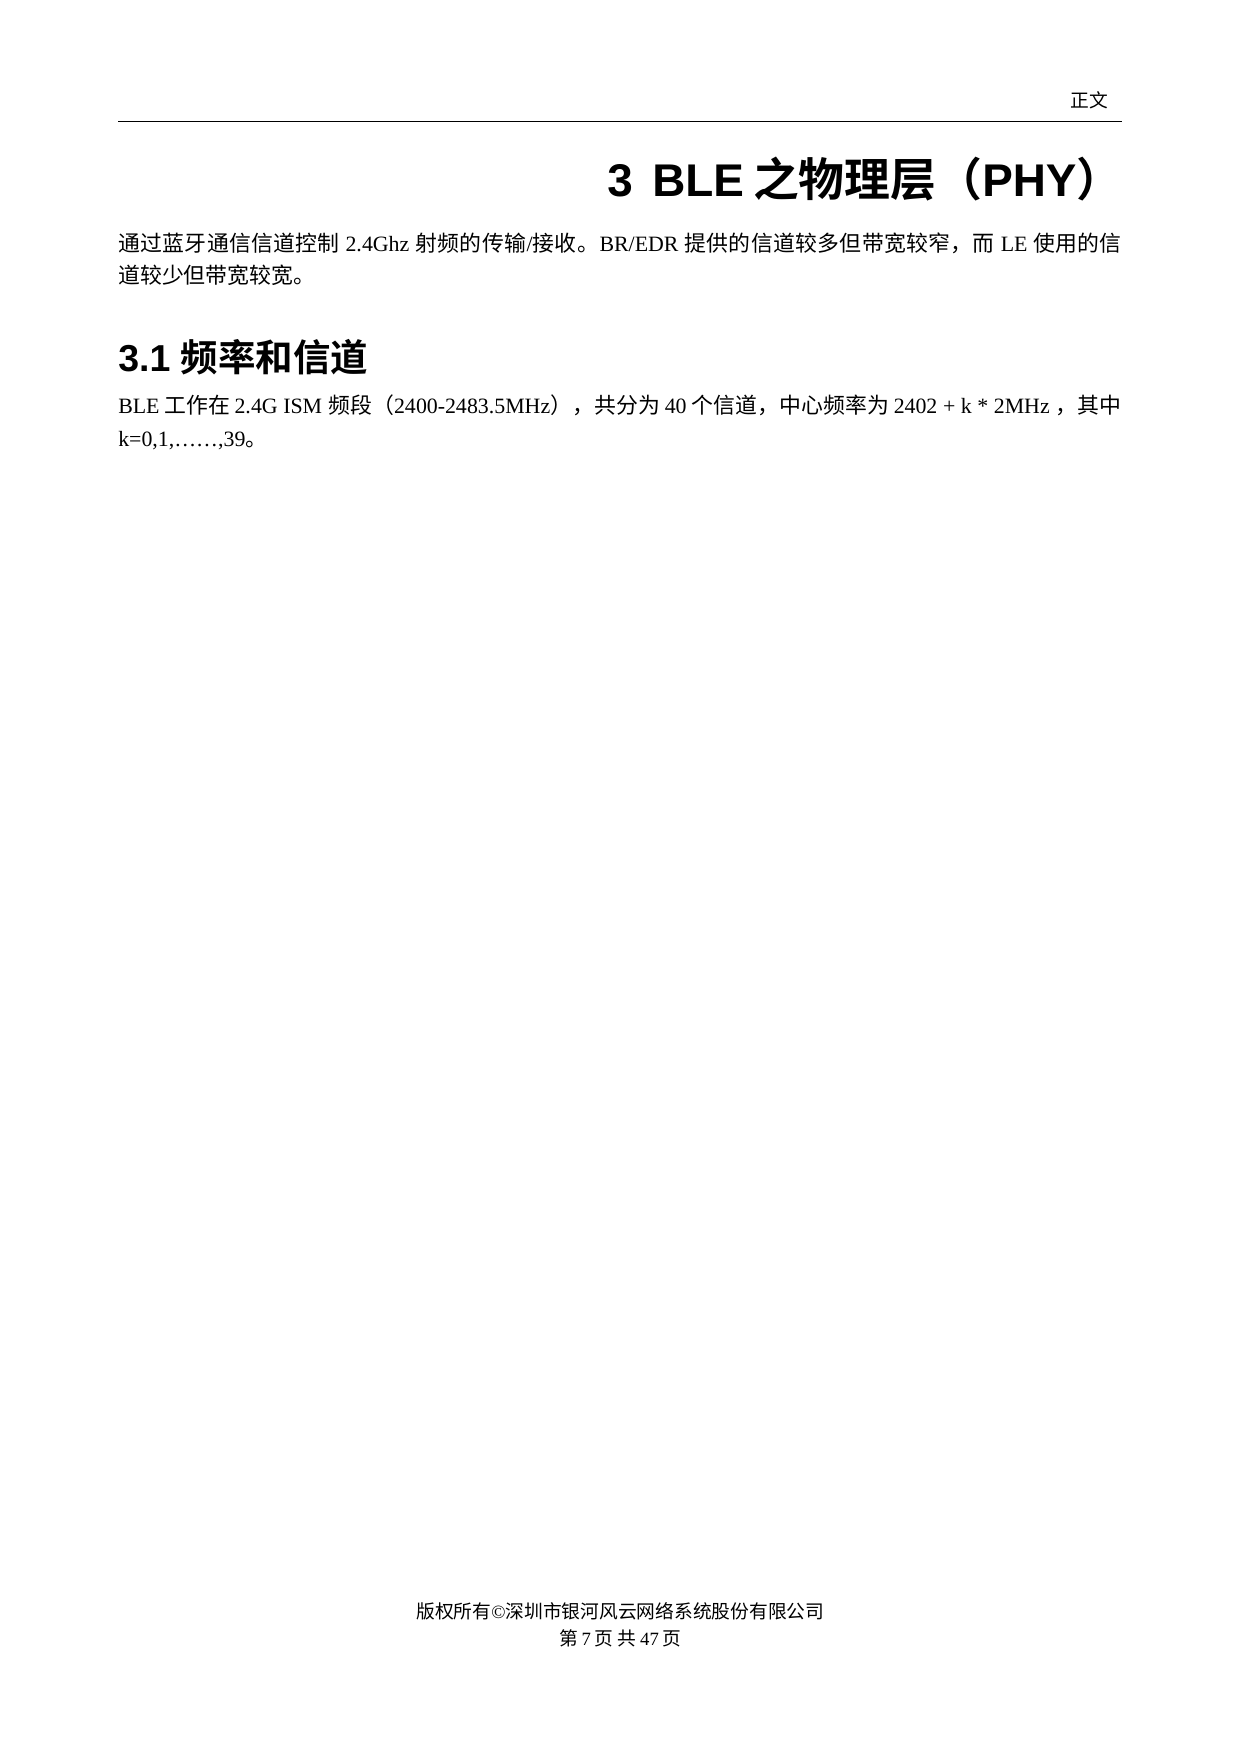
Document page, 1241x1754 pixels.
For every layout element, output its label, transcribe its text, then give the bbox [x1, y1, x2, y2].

text 通过蓝牙通信信道控制 2.4Ghz 射频的传输/接收。BR/EDR 提供的信道较多但带宽较窄，而 LE 使用的信道较少但带宽较宽。 [118, 225, 1122, 290]
subtitle 频率和信道 [118, 323, 1122, 388]
text BLE工作在2.4G ISM 频段（2400-2483.5MHz），共分为40个信道，中心频率为2402 + k * 2MHz ，其中k=0,1,……,39。 [118, 388, 1122, 453]
subtitle BLE之物理层（PHY） [118, 128, 1122, 225]
